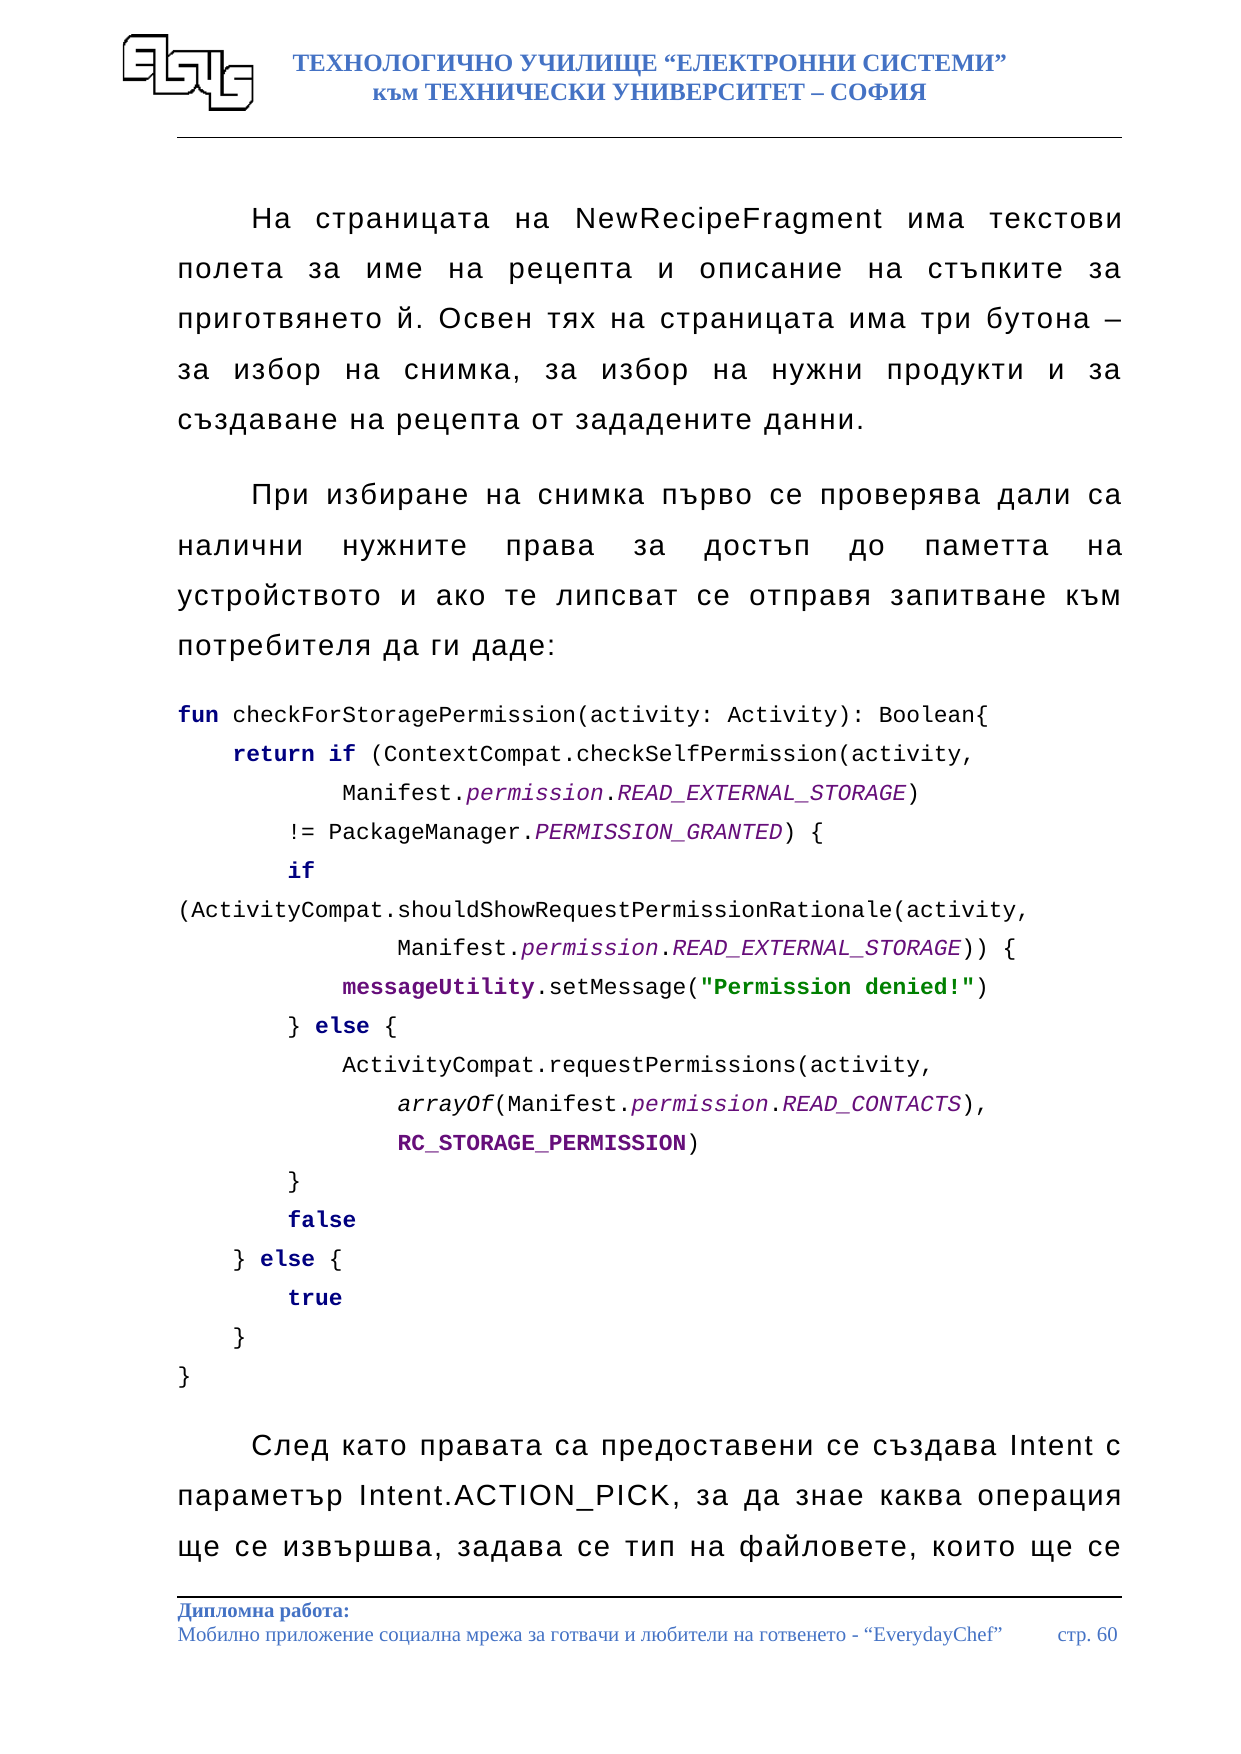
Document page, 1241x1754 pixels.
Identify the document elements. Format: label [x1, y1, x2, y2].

picture [122, 34, 254, 111]
